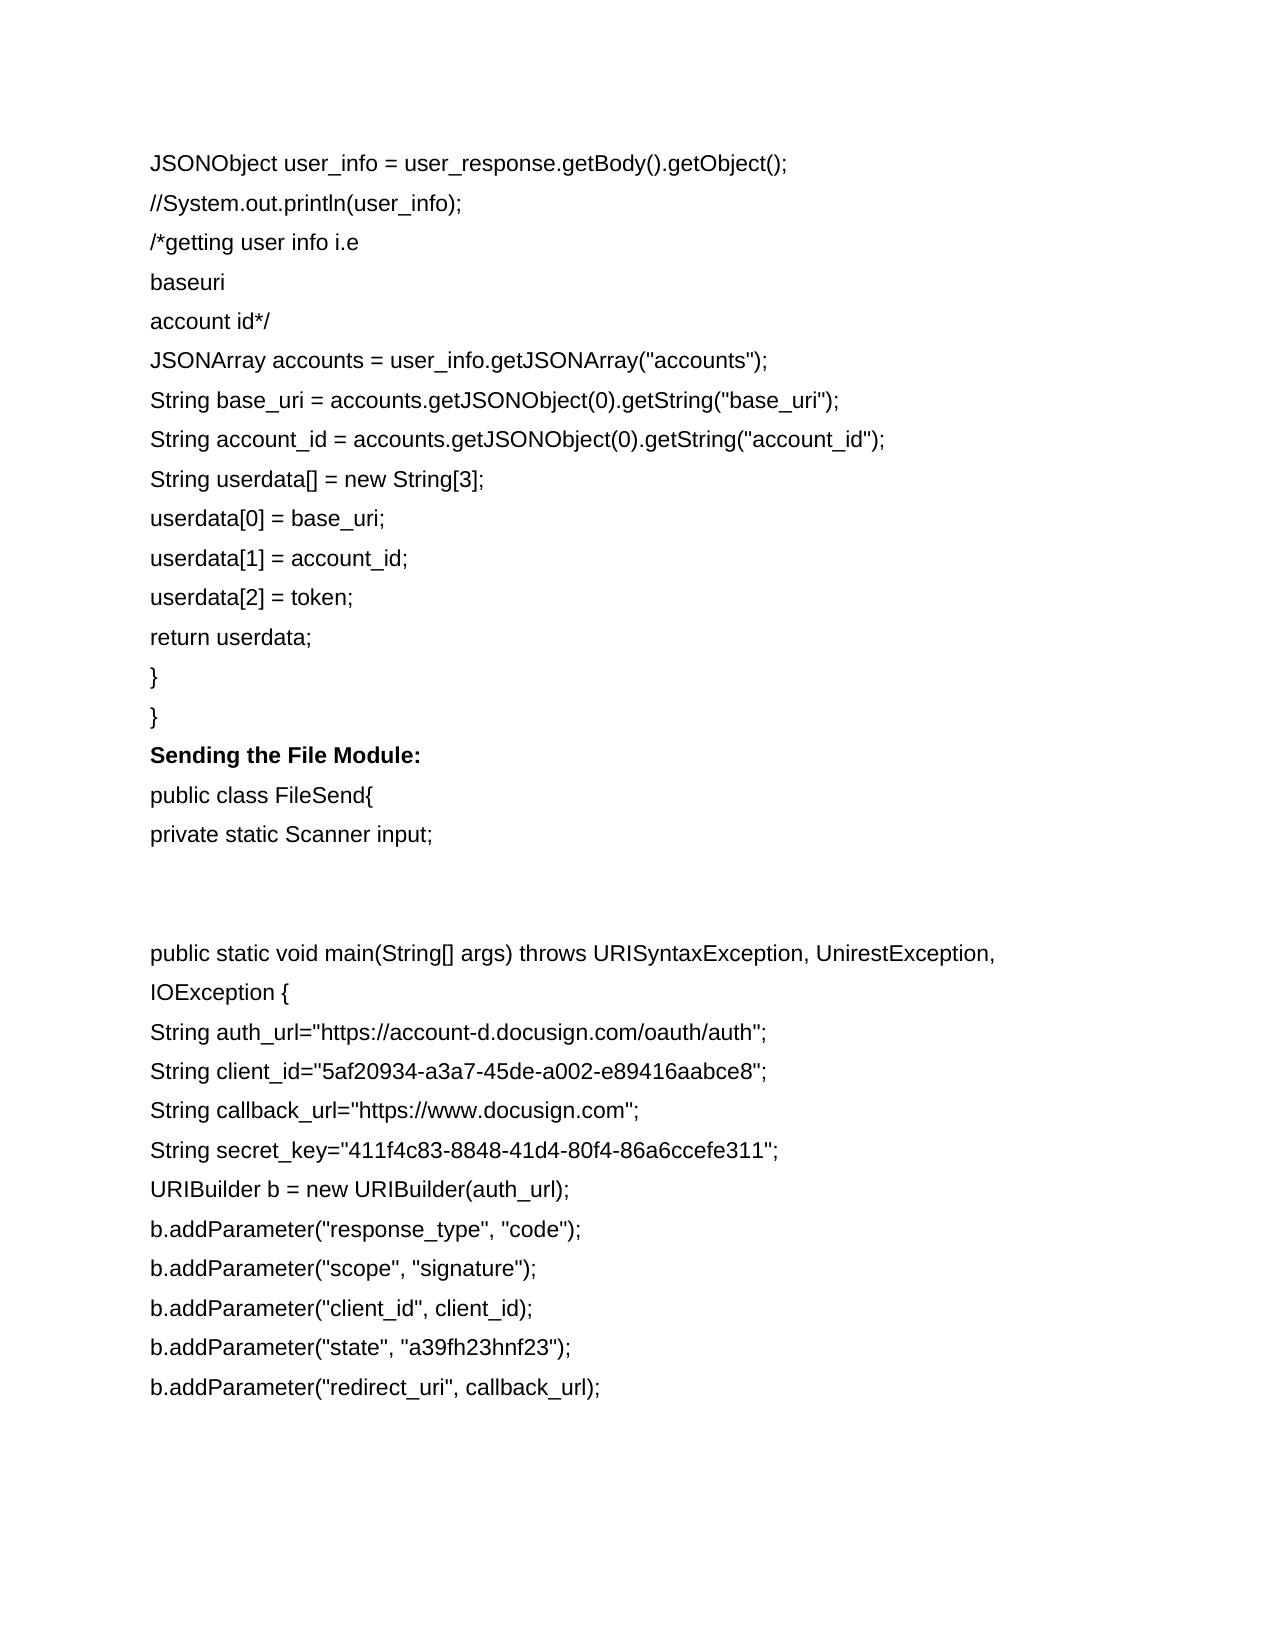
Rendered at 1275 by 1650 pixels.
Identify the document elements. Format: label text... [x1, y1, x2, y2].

text String base_uri = accounts.getJSONObject(0).getString("base_uri"); [150, 387, 1125, 413]
text } [150, 703, 1125, 729]
text String account_id = accounts.getJSONObject(0).getString("account_id"); [150, 426, 1125, 453]
text b.addParameter("scope", "signature"); [150, 1255, 1125, 1282]
text account id*/ [150, 308, 1125, 334]
text return userdata; [150, 624, 1125, 650]
text String userdata[] = new String[3]; [150, 466, 1125, 492]
text URIBuilder b = new URIBuilder(auth_url); [150, 1176, 1125, 1203]
text String client_id="5af20934-a3a7-45de-a002-e89416aabce8"; [150, 1058, 1125, 1084]
text b.addParameter("client_id", client_id); [150, 1295, 1125, 1321]
text /*getting user info i.e [150, 229, 1125, 255]
text String secret_key="411f4c83-8848-41d4-80f4-86a6ccefe311"; [150, 1137, 1125, 1163]
text baseuri [150, 268, 1125, 295]
text public class FileSend{ [150, 782, 1125, 808]
text b.addParameter("state", "a39fh23hnf23"); [150, 1334, 1125, 1361]
text String auth_url="https://account-d.docusign.com/oauth/auth"; [150, 1018, 1125, 1045]
text JSONObject user_info = user_response.getBody().getObject(); [150, 150, 1125, 176]
text String callback_url="https://www.docusign.com"; [150, 1097, 1125, 1124]
text userdata[1] = account_id; [150, 545, 1125, 571]
text userdata[2] = token; [150, 584, 1125, 611]
text } [150, 663, 1125, 689]
text b.addParameter("response_type", "code"); [150, 1216, 1125, 1242]
text b.addParameter("redirect_uri", callback_url); [150, 1374, 1125, 1400]
text Sending the File Module: [150, 742, 1125, 768]
text private static Scanner input; [150, 821, 1125, 847]
text userdata[0] = base_uri; [150, 505, 1125, 532]
text public static void main(String[] args) throws URISyntaxException, UnirestException, IOException { [150, 939, 1125, 1005]
text JSONArray accounts = user_info.getJSONArray("accounts"); [150, 347, 1125, 374]
text //System.out.println(user_info); [150, 189, 1125, 216]
